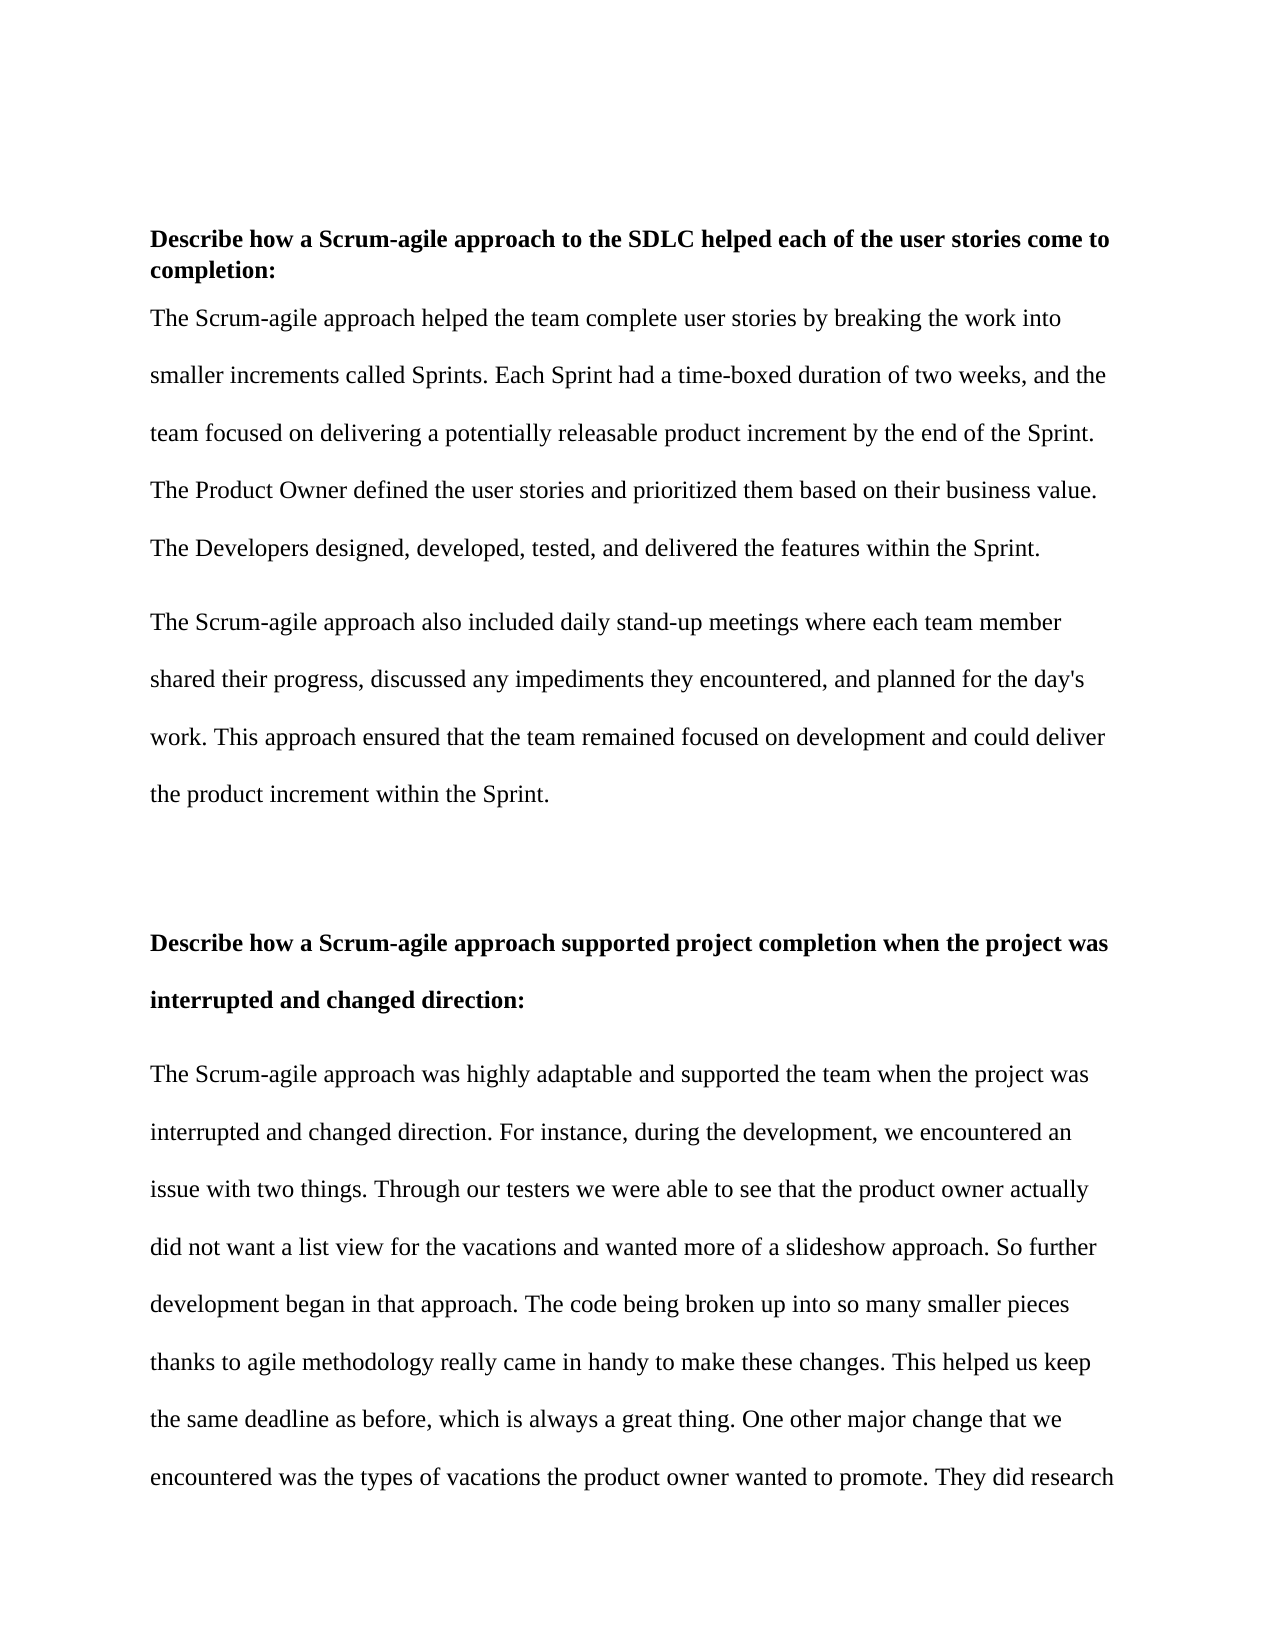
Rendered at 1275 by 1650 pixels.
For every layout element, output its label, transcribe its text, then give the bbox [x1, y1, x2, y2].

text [150, 1059, 1125, 1491]
text The Scrum-agile approach also included daily stand-up meetings where each team member shared their progress, discussed any impediments they encountered, and planned for the day's work. This approach ensured that the team remained focused on development and could deliver the product increment within the Sprint. [150, 607, 1125, 808]
text Describe how a Scrum-agile approach supported project completion when the project was interrupted and changed direction: [150, 928, 1125, 1014]
text The Scrum-agile approach helped the team complete user stories by breaking the work into smaller increments called Sprints. Each Sprint had a time-boxed duration of two weeks, and the team focused on delivering a potentially releasable product increment by the end of the Sprint. The Product Owner defined the user stories and prioritized them based on their business value. The Developers designed, developed, tested, and delivered the features within the Sprint. [150, 303, 1125, 562]
text Describe how a Scrum-agile approach to the SDLC helped each of the user stories come to completion: [150, 224, 1125, 284]
